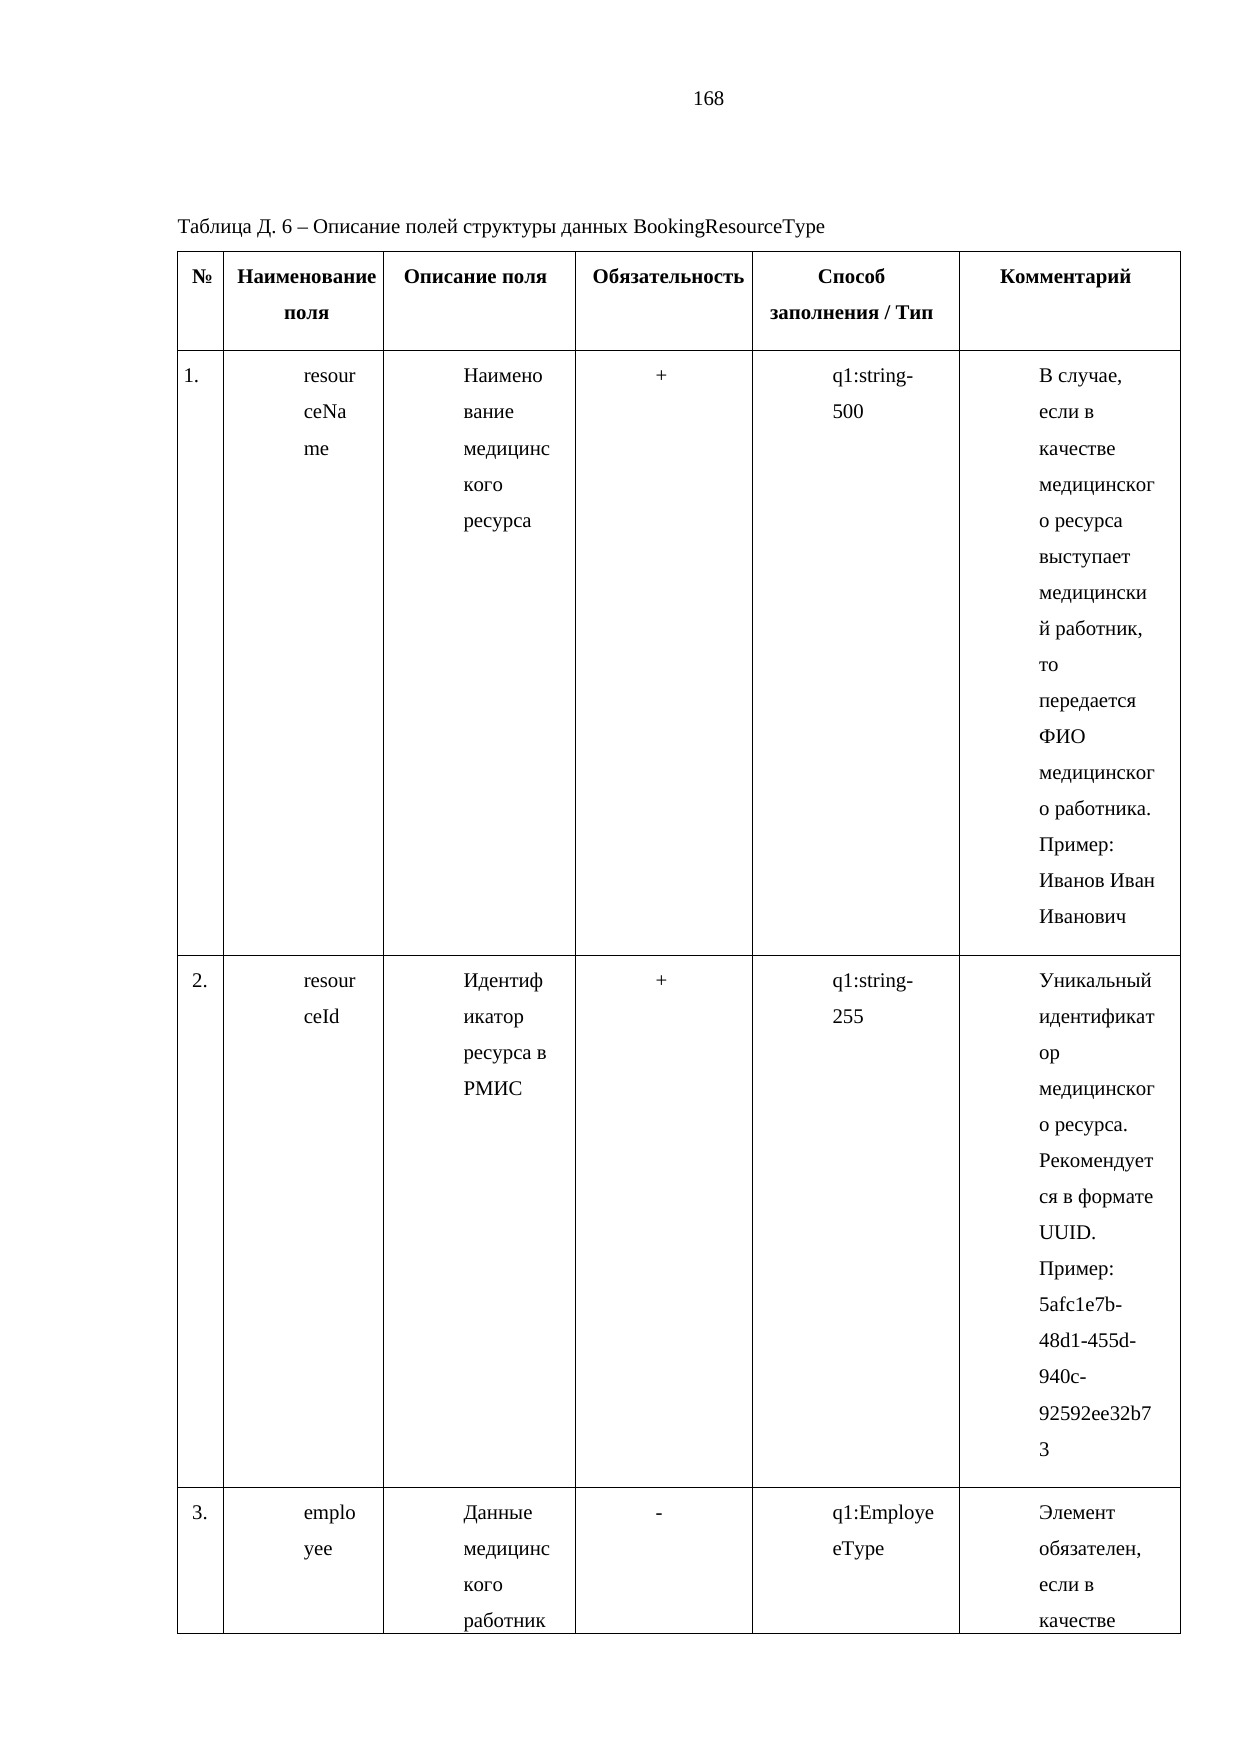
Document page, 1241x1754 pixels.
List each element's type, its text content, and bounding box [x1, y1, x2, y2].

table_cell q1:EmployeeType [753, 1488, 959, 1632]
table_cell [178, 351, 223, 955]
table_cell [384, 1488, 575, 1632]
table_cell + [576, 956, 752, 1487]
table_cell В случае, если в качестве медицинского ресурса выступает медицинский работник, то передается ФИО медицинского работника. Пример: Иванов Иван Иванович [960, 351, 1180, 955]
table_cell resourceId [224, 956, 383, 1487]
table_cell [178, 956, 223, 1487]
table_header Обязательность [576, 252, 752, 350]
table_header Способ заполнения / Тип [753, 252, 959, 350]
table_cell resourceName [224, 351, 383, 955]
table_header Комментарий [960, 252, 1180, 350]
table_cell q1:string-500 [753, 351, 959, 955]
table_cell + [576, 351, 752, 955]
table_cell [960, 1488, 1180, 1632]
table_cell Наименование медицинского ресурса [384, 351, 575, 955]
table_header Наименование поля [224, 252, 383, 350]
text Таблица Д. – Описание полей структуры данных BookingResourceType [177, 214, 1152, 238]
table_cell Идентификатор ресурса в РМИС [384, 956, 575, 1487]
table_cell [178, 1488, 223, 1632]
table_header № [178, 252, 223, 350]
table_cell Уникальный идентификатор медицинского ресурса. Рекомендуется в формате UUID. Пример: 5afc1e7b-48d1-455d-940c-92592ee32b73 [960, 956, 1180, 1487]
table_cell - [576, 1488, 752, 1632]
table_cell employee [224, 1488, 383, 1632]
table_header Описание поля [384, 252, 575, 350]
table_cell q1:string-255 [753, 956, 959, 1487]
